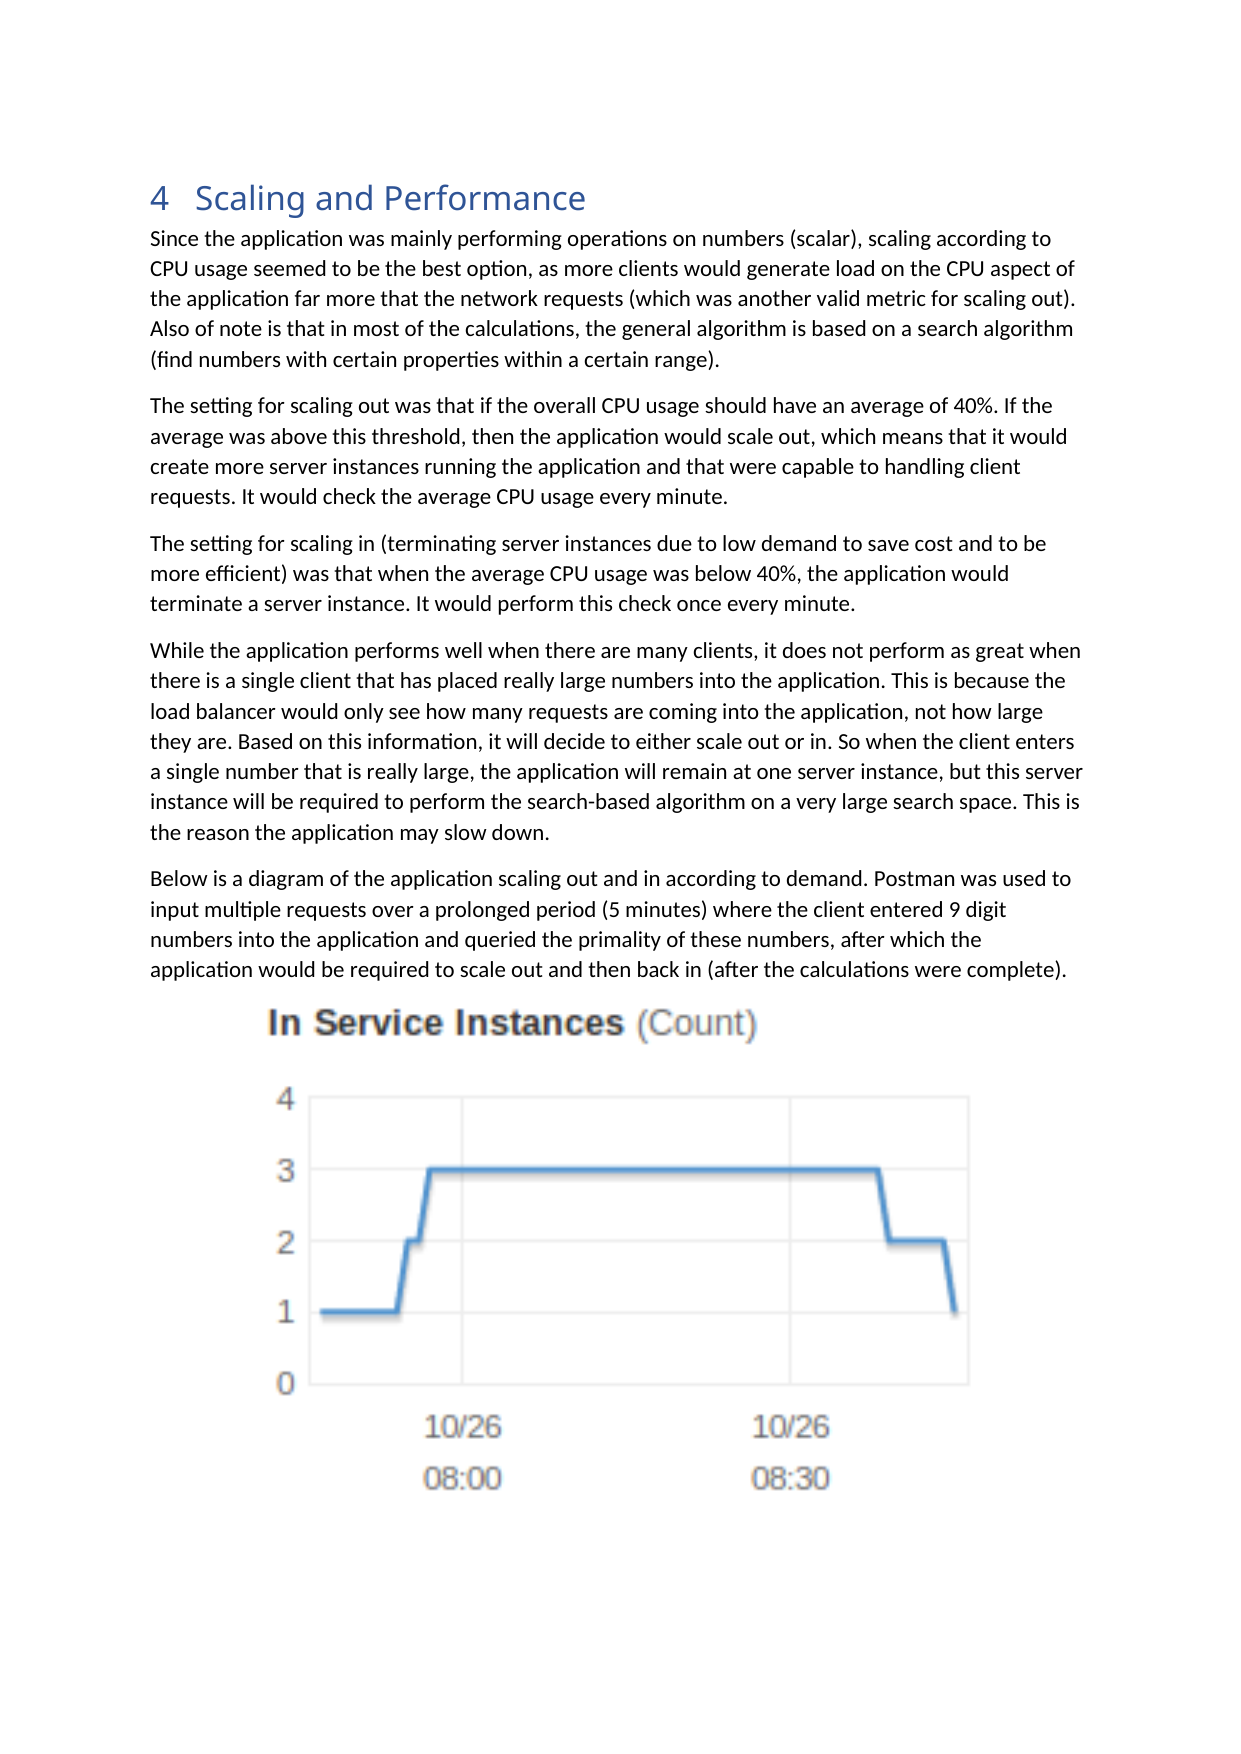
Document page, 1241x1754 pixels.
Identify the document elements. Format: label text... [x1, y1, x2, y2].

text Since the application was mainly performing operations on numbers (scalar), scaling according to CPU usage seemed to be the best option, as more clients would generate load on the CPU aspect of the application far more that the network requests (which was another valid metric for scaling out). Also of note is that in most of the calculations, the general algorithm is based on a search algorithm (find numbers with certain properties within a certain range). [150, 224, 1090, 373]
subtitle Scaling and Performance [150, 175, 1090, 220]
text The setting for scaling out was that if the overall CPU usage should have an average of 40%. If the average was above this threshold, then the application would scale out, which means that it would create more server instances running the application and that were capable to handling client requests. It would check the average CPU usage every minute. [150, 392, 1090, 510]
text While the application performs well when there are many clients, it does not perform as great when there is a single client that has placed really large numbers into the application. This is because the load balancer would only see how many requests are coming into the application, not how large they are. Based on this information, it will decide to either scale out or in. So when the client enters a single number that is really large, the application will remain at one server instance, but this server instance will be required to perform the search-based algorithm on a very large search space. This is the reason the application may slow down. [150, 636, 1090, 846]
text Below is a diagram of the application scaling out and in according to demand. Postman was used to input multiple requests over a prolonged period (5 minutes) where the client entered 9 digit numbers into the application and queried the primality of these numbers, after which the application would be required to scale out and then back in (after the calculations were complete). [150, 864, 1090, 983]
text The setting for scaling in (terminating server instances due to low demand to save cost and to be more efficient) was that when the average CPU usage was below 40%, the application would terminate a server instance. It would perform this check once every minute. [150, 529, 1090, 618]
picture [239, 1002, 1002, 1536]
